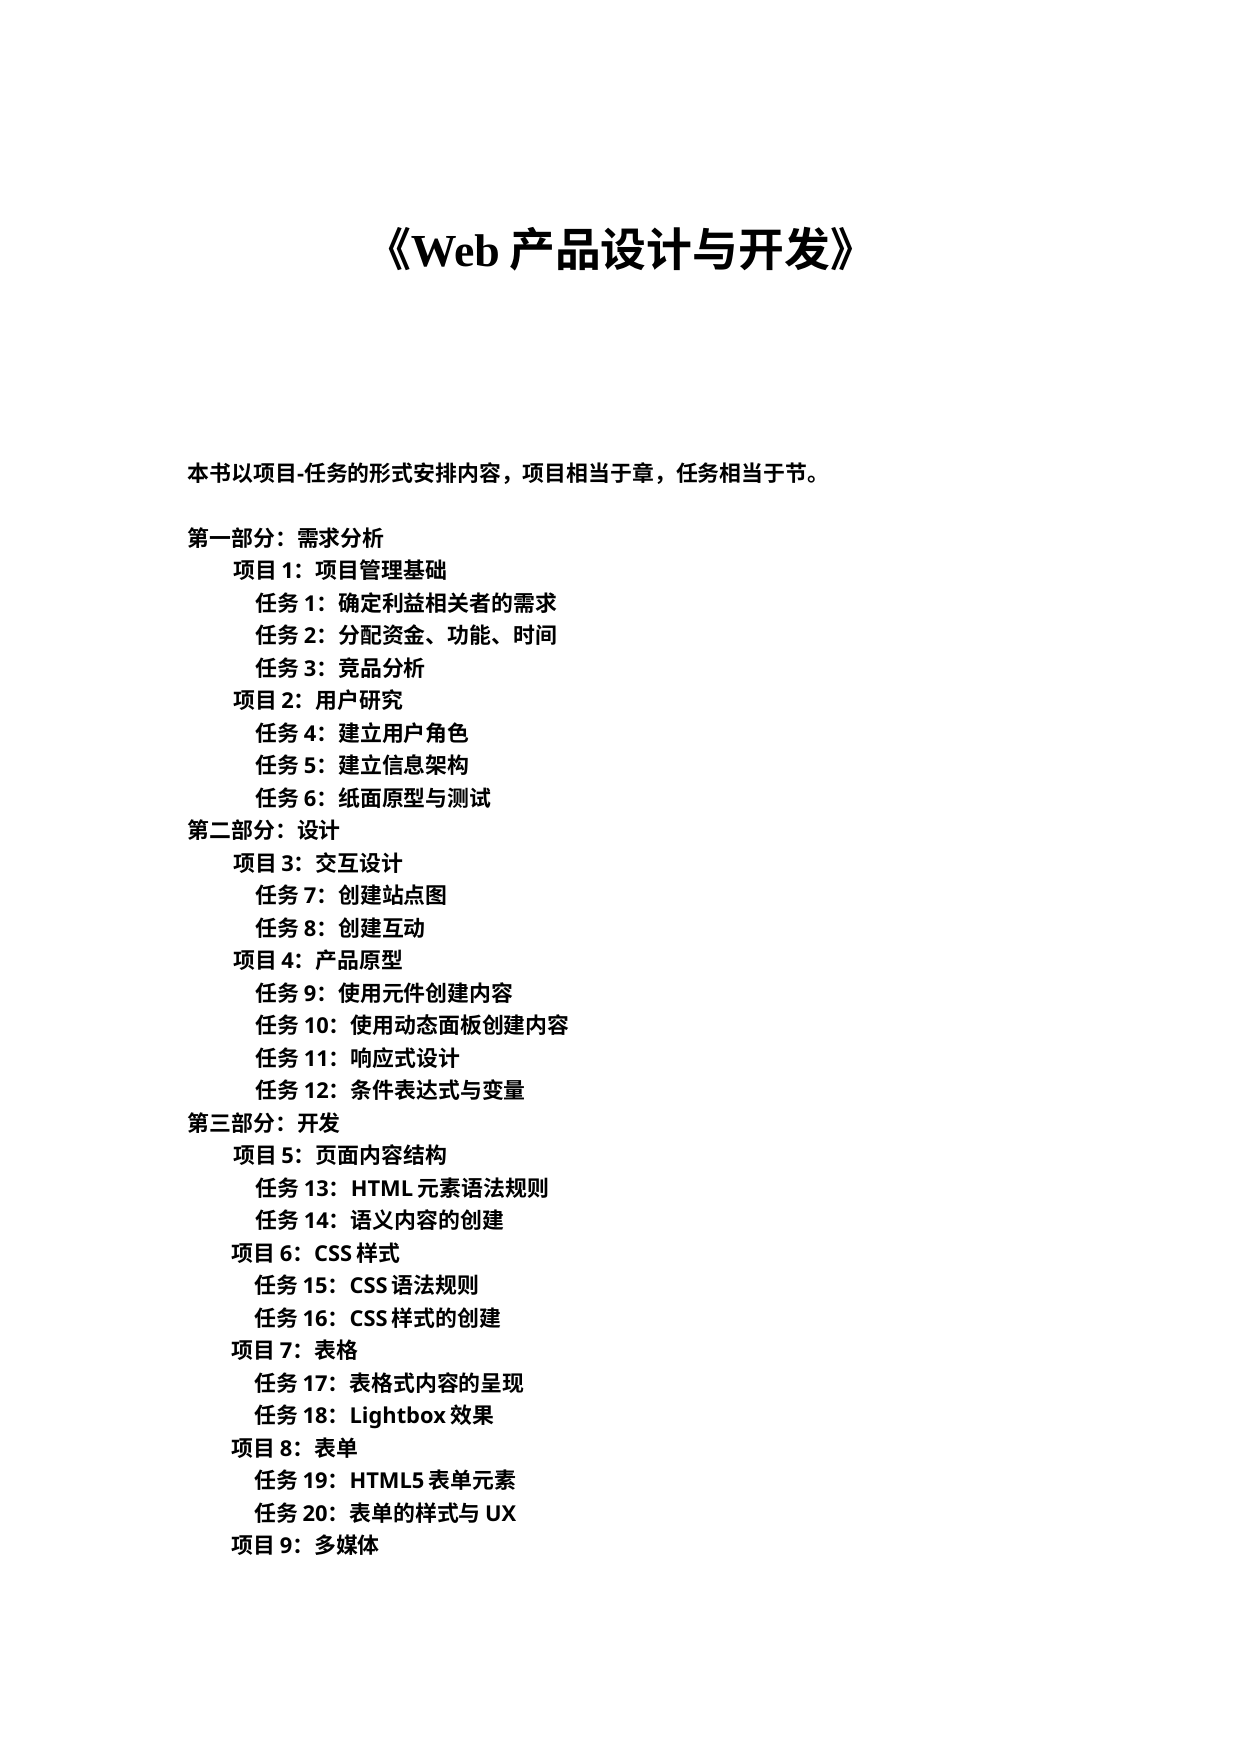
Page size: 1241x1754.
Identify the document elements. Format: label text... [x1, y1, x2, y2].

text 第二部分：设计 [187, 813, 1053, 845]
text 任务19：HTML5表单元素 [187, 1463, 1053, 1495]
text 任务16：CSS样式的创建 [187, 1300, 1053, 1333]
text 任务7：创建站点图 [187, 878, 1053, 910]
text 任务8：创建互动 [187, 910, 1053, 943]
text 本书以项目-任务的形式安排内容，项目相当于章，任务相当于节。 [187, 455, 1053, 488]
text 任务14：语义内容的创建 [187, 1203, 1053, 1235]
text 任务3：竞品分析 [187, 650, 1053, 683]
subtitle 《Web产品设计与开发》 [187, 197, 1053, 295]
text 项目6：CSS样式 [187, 1235, 1053, 1268]
text 任务10：使用动态面板创建内容 [187, 1008, 1053, 1040]
text 任务20：表单的样式与UX [187, 1495, 1053, 1528]
text 项目1：项目管理基础 [187, 553, 1053, 585]
text 任务4：建立用户角色 [187, 715, 1053, 748]
text 任务9：使用元件创建内容 [187, 975, 1053, 1008]
text 任务1：确定利益相关者的需求 [187, 585, 1053, 618]
text 任务12：条件表达式与变量 [187, 1073, 1053, 1105]
text 第一部分：需求分析 [187, 520, 1053, 553]
text 任务17：表格式内容的呈现 [187, 1365, 1053, 1398]
text 任务11：响应式设计 [187, 1040, 1053, 1073]
text 项目4：产品原型 [187, 943, 1053, 975]
text 任务15：CSS语法规则 [187, 1268, 1053, 1300]
text 项目2：用户研究 [187, 683, 1053, 715]
text 任务13：HTML元素语法规则 [187, 1170, 1053, 1203]
text 项目5：页面内容结构 [187, 1138, 1053, 1170]
text 第三部分：开发 [187, 1105, 1053, 1138]
text 任务5：建立信息架构 [187, 748, 1053, 780]
text 项目7：表格 [187, 1333, 1053, 1365]
text 项目3：交互设计 [187, 845, 1053, 878]
text 任务6：纸面原型与测试 [187, 780, 1053, 813]
text 项目8：表单 [187, 1430, 1053, 1463]
text 任务18：Lightbox效果 [187, 1398, 1053, 1430]
text 项目9：多媒体 [187, 1528, 1053, 1560]
text 任务2：分配资金、功能、时间 [187, 618, 1053, 650]
